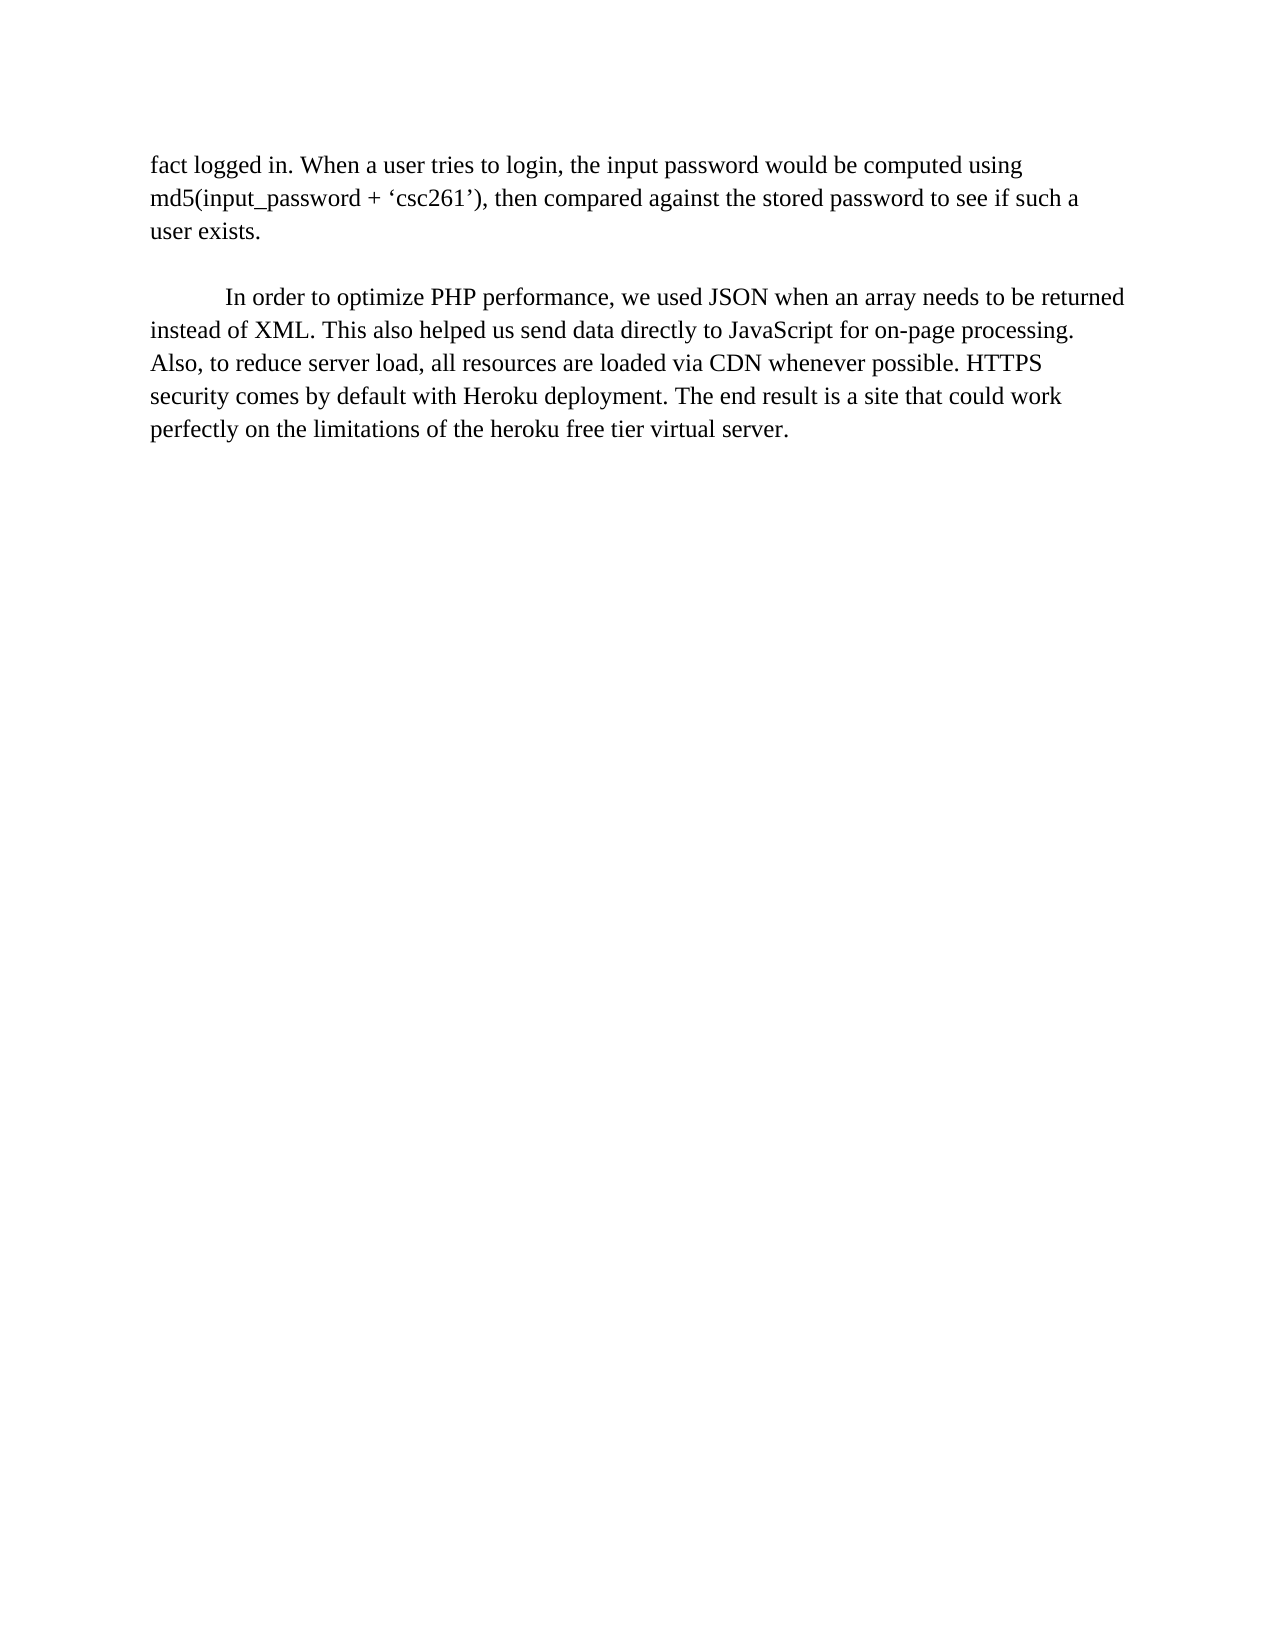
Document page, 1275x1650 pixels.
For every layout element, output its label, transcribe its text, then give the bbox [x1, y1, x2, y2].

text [150, 150, 1125, 245]
text In order to optimize PHP performance, we used JSON when an array needs to be returned instead of XML. This also helped us send data directly to JavaScript for on-page processing. Also, to reduce server load, all resources are loaded via CDN whenever possible. HTTPS security comes by default with Heroku deployment. The end result is a site that could work perfectly on the limitations of the heroku free tier virtual server. [150, 282, 1125, 443]
